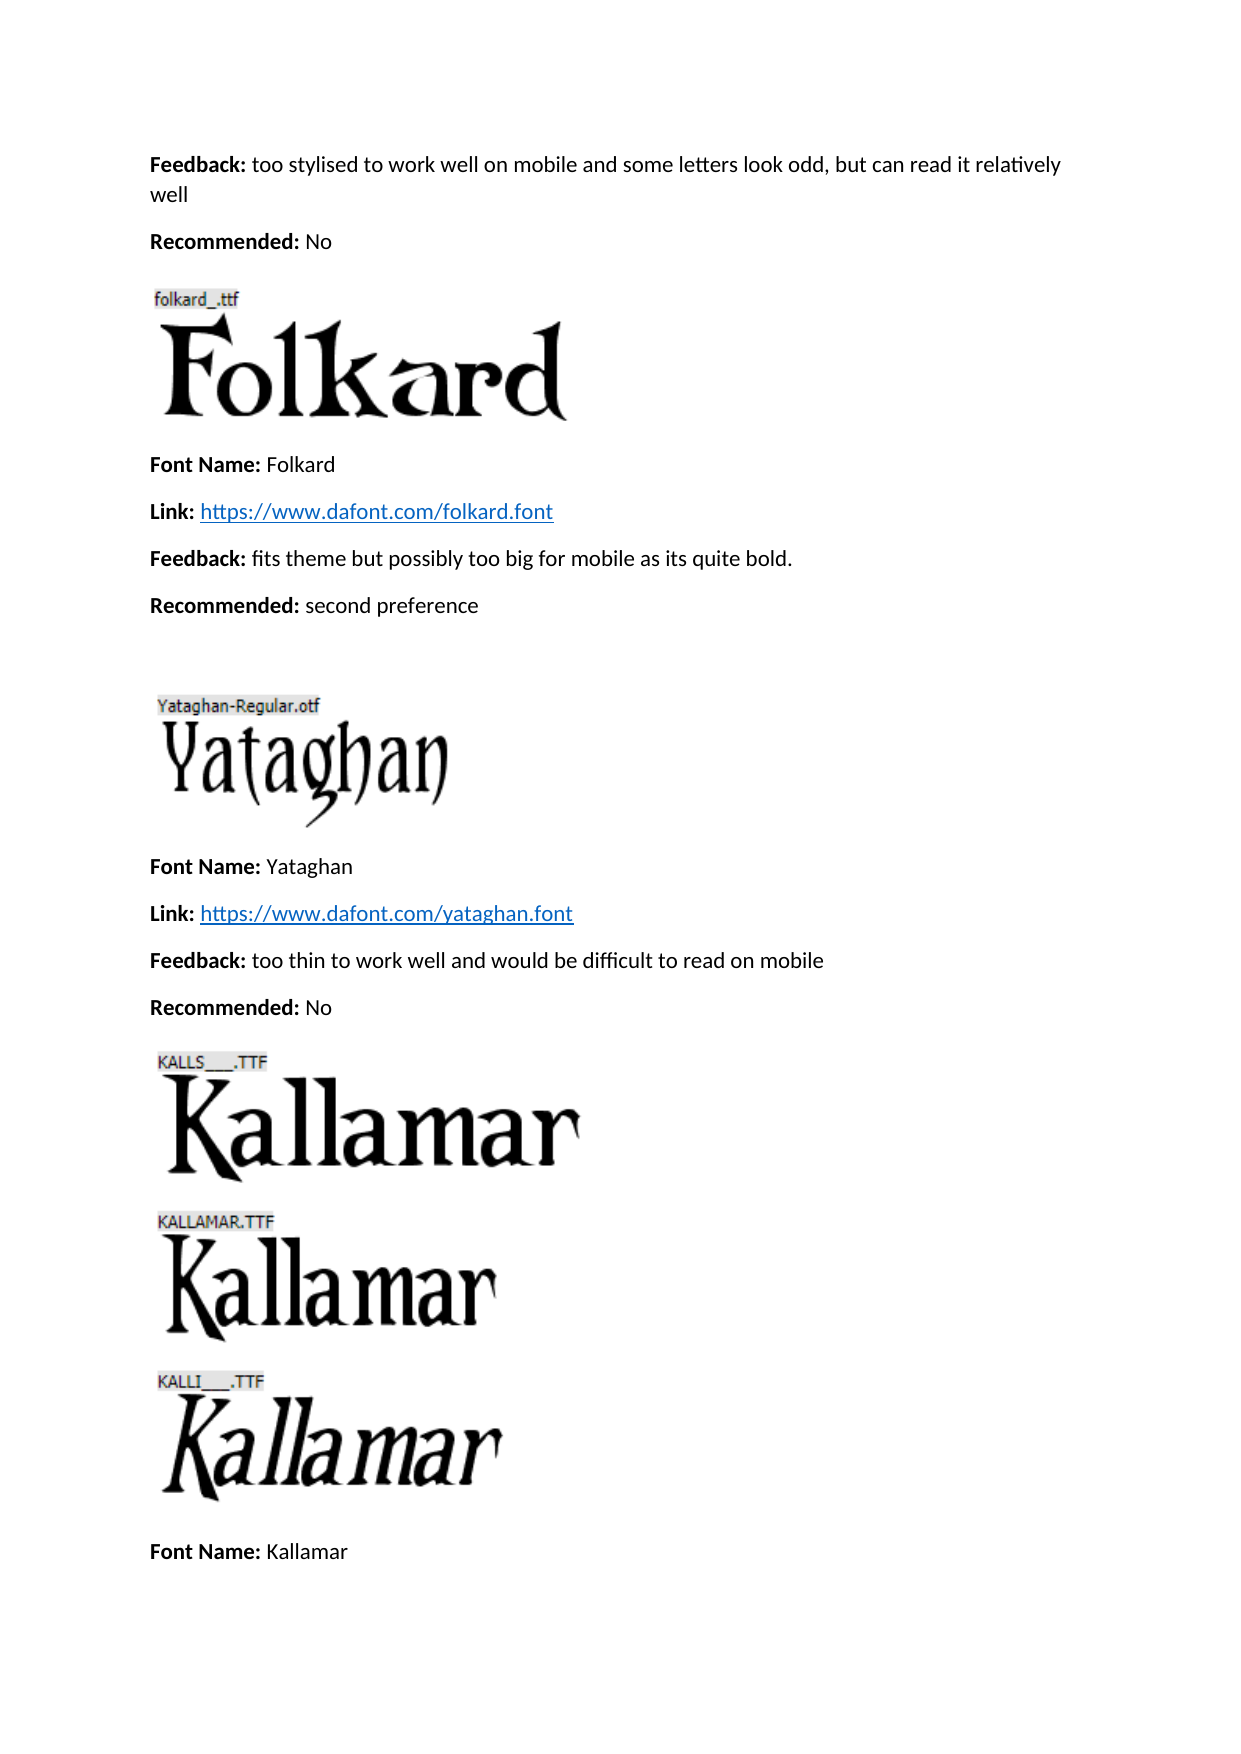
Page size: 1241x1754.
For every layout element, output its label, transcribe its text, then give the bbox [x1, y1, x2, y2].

text Recommended: No [150, 993, 1090, 1021]
picture [150, 1039, 586, 1518]
picture [150, 685, 463, 834]
text Font Name: Folkard [150, 451, 1090, 479]
text Recommended: No [150, 227, 1090, 255]
text Feedback: fits theme but possibly too big for mobile as its quite bold. [150, 544, 1090, 572]
text Link: https://www.dafont.com/yataghan.font [150, 899, 1090, 927]
text Link: https://www.dafont.com/folkard.font [150, 497, 1090, 526]
text Font Name: Kallamar [150, 1537, 1090, 1565]
picture [150, 273, 575, 432]
text Recommended: second preference [150, 591, 1090, 619]
text Font Name: Yataghan [150, 852, 1090, 880]
text Feedback: too stylised to work well on mobile and some letters look odd, but can read it relatively well [150, 150, 1090, 208]
text Feedback: too thin to work well and would be difficult to read on mobile [150, 946, 1090, 974]
